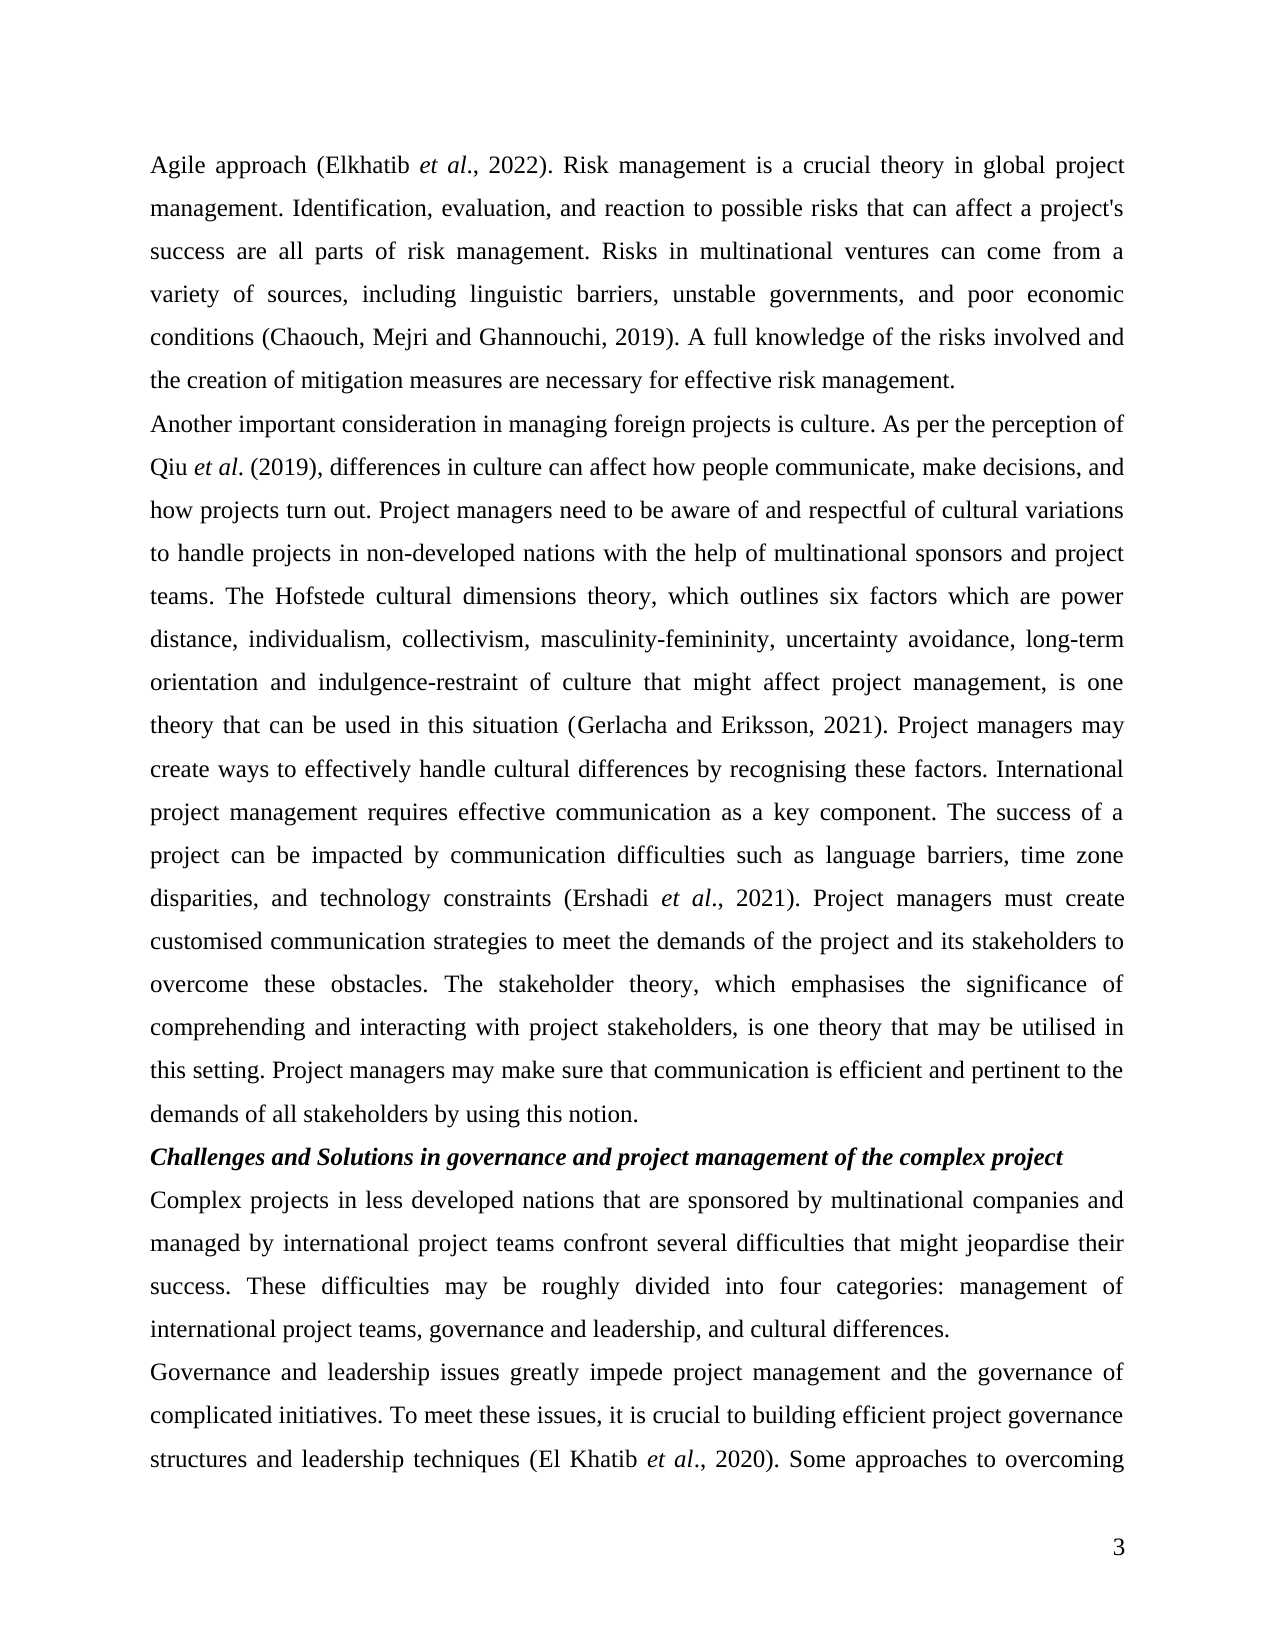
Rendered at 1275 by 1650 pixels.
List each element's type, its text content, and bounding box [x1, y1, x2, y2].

text Complex projects in less developed nations that are sponsored by multinational companies and managed by international project teams confront several difficulties that might jeopardise their success. These difficulties may be roughly divided into four categories: management of international project teams, governance and leadership, and cultural differences. [150, 1185, 1125, 1343]
text Another important consideration in managing foreign projects is culture. As per the perception of Qiu et al. (2019), differences in culture can affect how people communicate, make decisions, and how projects turn out. Project managers need to be aware of and respectful of cultural variations to handle projects in non-developed nations with the help of multinational sponsors and project teams. The Hofstede cultural dimensions theory, which outlines six factors which are power distance, individualism, collectivism, masculinity-femininity, uncertainty avoidance, long-term orientation and indulgence-restraint of culture that might affect project management, is one theory that can be used in this situation (Gerlacha and Eriksson, 2021). Project managers may create ways to effectively handle cultural differences by recognising these factors. International project management requires effective communication as a key component. The success of a project can be impacted by communication difficulties such as language barriers, time zone disparities, and technology constraints (Ershadi et al., 2021). Project managers must create customised communication strategies to meet the demands of the project and its stakeholders to overcome these obstacles. The stakeholder theory, which emphasises the significance of comprehending and interacting with project stakeholders, is one theory that may be utilised in this setting. Project managers may make sure that communication is efficient and pertinent to the demands of all stakeholders by using this notion. [150, 409, 1125, 1127]
text Challenges and Solutions in governance and project management of the complex project [150, 1142, 1125, 1171]
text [150, 150, 1125, 394]
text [150, 1357, 1125, 1472]
